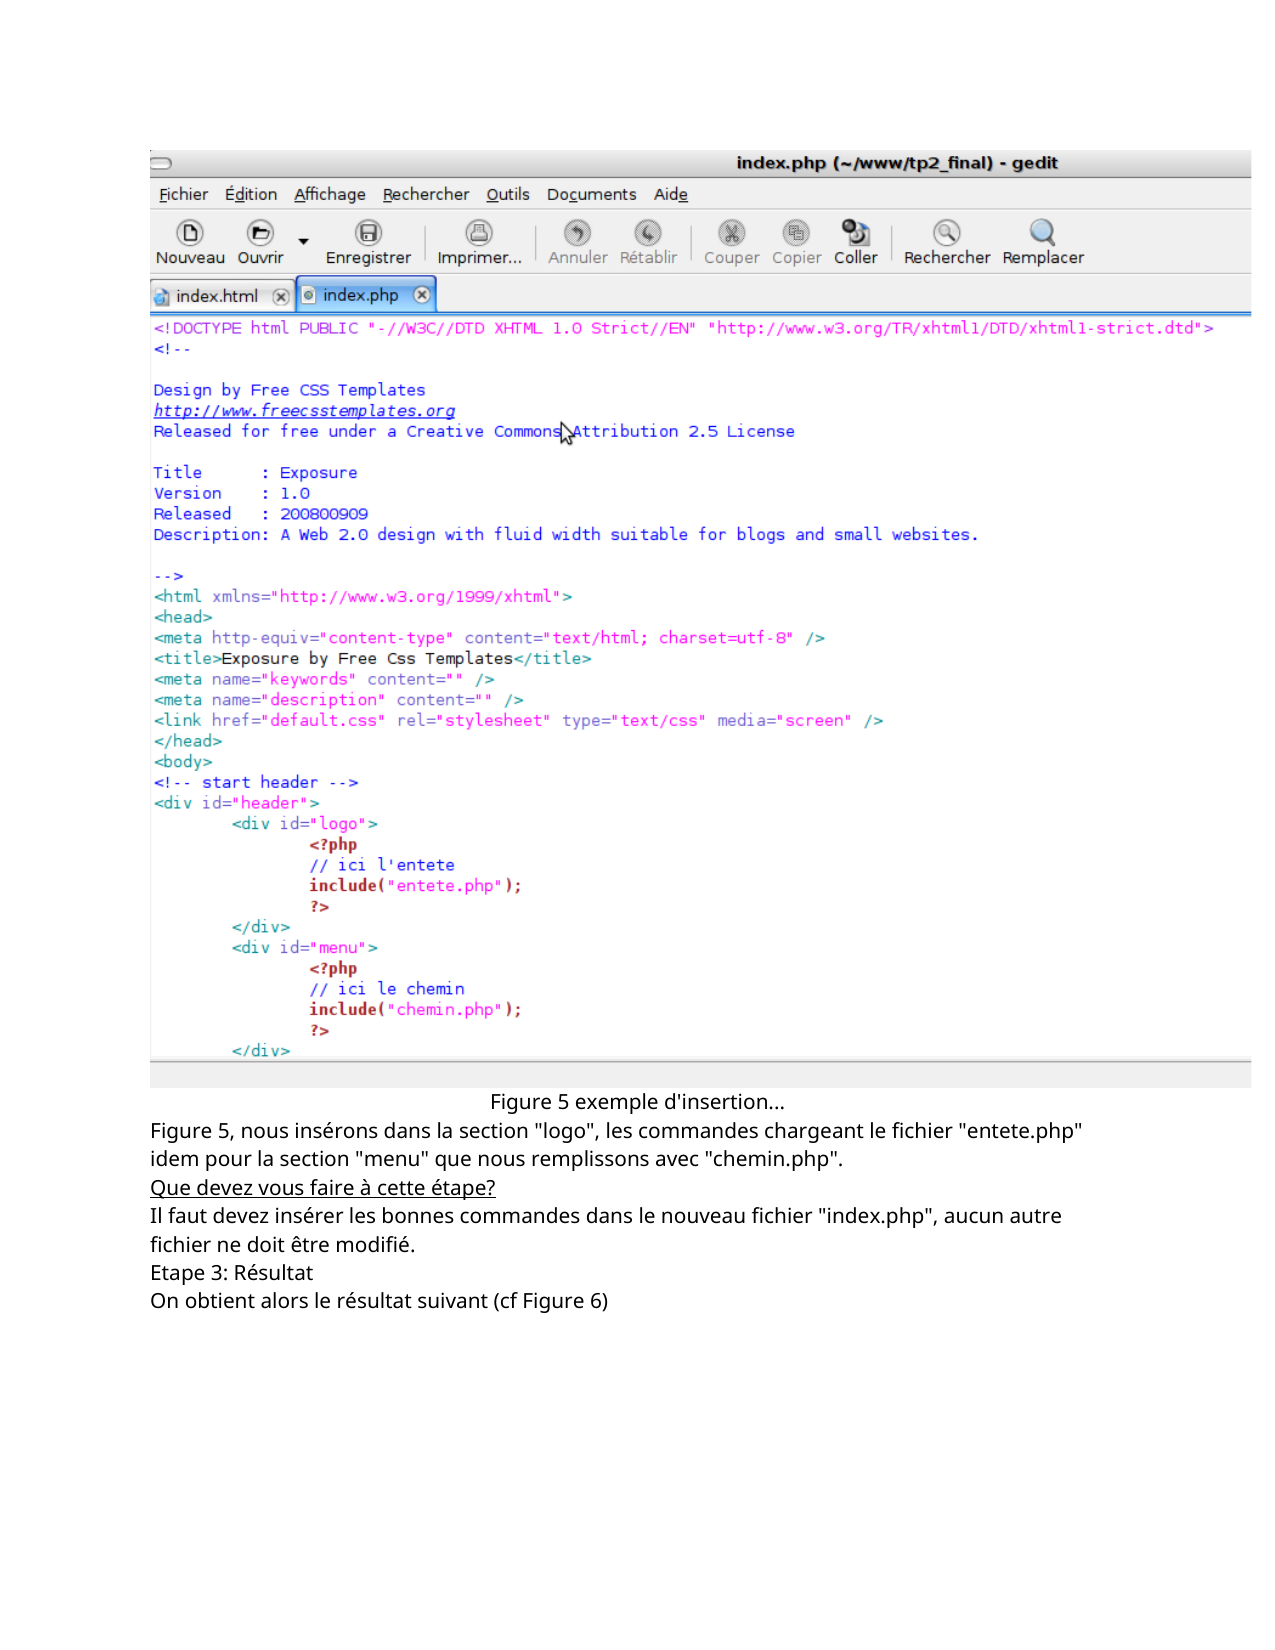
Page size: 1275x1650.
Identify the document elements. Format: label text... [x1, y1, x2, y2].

text Figure 5, nous insérons dans la section "logo", les commandes chargeant le fichier "entete.php" [150, 1116, 1125, 1144]
text Etape 3: Résultat [150, 1258, 1125, 1287]
text idem pour la section "menu" que nous remplissons avec "chemin.php". [150, 1144, 1125, 1173]
picture [150, 150, 1252, 1088]
text Il faut devez insérer les bonnes commandes dans le nouveau fichier "index.php", aucun autre fichier ne doit être modifié. [150, 1201, 1125, 1258]
text Que devez vous faire à cette étape? [150, 1173, 1125, 1201]
text Figure 5 exemple d'insertion... [150, 1088, 1125, 1116]
text On obtient alors le résultat suivant (cf Figure 6) [150, 1287, 1125, 1315]
